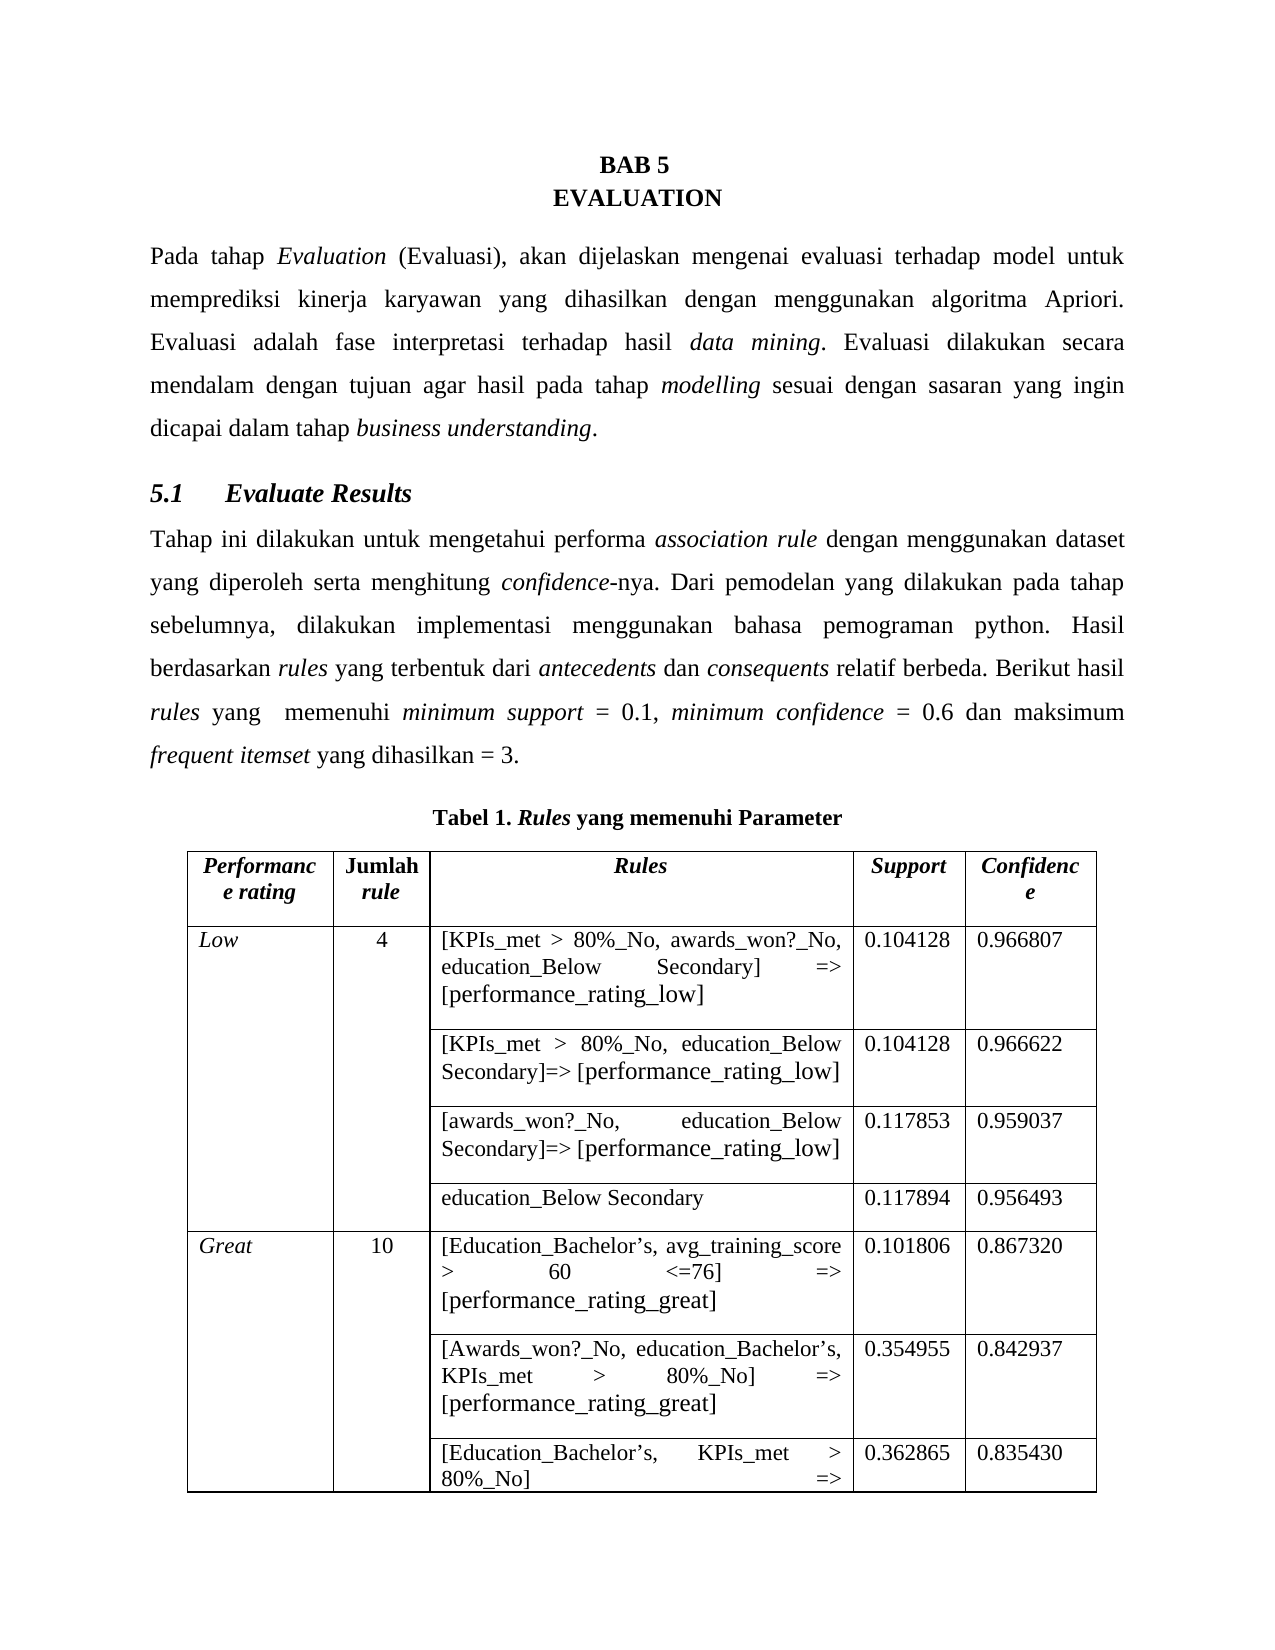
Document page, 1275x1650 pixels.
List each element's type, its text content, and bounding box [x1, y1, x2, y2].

text Tahap ini dilakukan untuk mengetahui performa association rule dengan menggunakan dataset yang diperoleh serta menghitung confidence-nya. Dari pemodelan yang dilakukan pada tahap sebelumnya, dilakukan implementasi menggunakan bahasa pemograman python. Hasil berdasarkan rules yang terbentuk dari antecedents dan consequents relatif berbeda. Berikut hasil rules yang memenuhi minimum support = 0.1, minimum confidence = 0.6 dan maksimum frequent itemset yang dihasilkan = 3. [150, 524, 1125, 768]
table_cell [KPIs_met > 80%_No, awards_won?_No, education_Below Secondary] => [performance_rating_low] [431, 927, 853, 1029]
table_cell 0.959037 [966, 1107, 1096, 1183]
table_header Support [854, 852, 965, 926]
table_header Performance rating [188, 852, 333, 926]
subtitle Evaluate Results [150, 477, 1125, 509]
table_cell education_Below Secondary [431, 1184, 853, 1231]
table_header Jumlah rule [334, 852, 429, 926]
table_cell [KPIs_met > 80%_No, education_Below Secondary]=> [performance_rating_low] [431, 1030, 853, 1106]
table_cell 0.354955 [854, 1335, 965, 1438]
table_cell 0.956493 [966, 1184, 1096, 1231]
table_cell 0.966622 [966, 1030, 1096, 1106]
table_cell 0.867320 [966, 1232, 1096, 1334]
table_cell 0.842937 [966, 1335, 1096, 1438]
table_cell Low [188, 927, 333, 1231]
table_header Confidence [966, 852, 1096, 926]
table_cell [Awards_won?_No, education_Bachelor’s, KPIs_met > 80%_No] => [performance_rating_great] [431, 1335, 853, 1438]
text Pada tahap Evaluation (Evaluasi), akan dijelaskan mengenai evaluasi terhadap model untuk memprediksi kinerja karyawan yang dihasilkan dengan menggunakan algoritma Apriori. Evaluasi adalah fase interpretasi terhadap hasil data mining. Evaluasi dilakukan secara mendalam dengan tujuan agar hasil pada tahap modelling sesuai dengan sasaran yang ingin dicapai dalam tahap business understanding. [150, 241, 1125, 442]
table_cell Great [188, 1232, 333, 1491]
subtitle BAB 5 EVALUATION [150, 150, 1125, 212]
table_cell 4 [334, 927, 429, 1231]
table_cell [awards_won?_No, education_Below Secondary]=> [performance_rating_low] [431, 1107, 853, 1183]
table_cell [Education_Bachelor’s, avg_training_score > 60 <=76] => [performance_rating_great] [431, 1232, 853, 1334]
table_cell 0.101806 [854, 1232, 965, 1334]
table_cell 0.362865 [854, 1439, 965, 1491]
table_cell 10 [334, 1232, 429, 1491]
table_cell 0.966807 [966, 927, 1096, 1029]
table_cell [431, 1439, 853, 1491]
table_cell 0.835430 [966, 1439, 1096, 1491]
table_cell 0.104128 [854, 1030, 965, 1106]
table_cell 0.117853 [854, 1107, 965, 1183]
table_header Rules [431, 852, 853, 926]
table_cell 0.117894 [854, 1184, 965, 1231]
table_cell 0.104128 [854, 927, 965, 1029]
